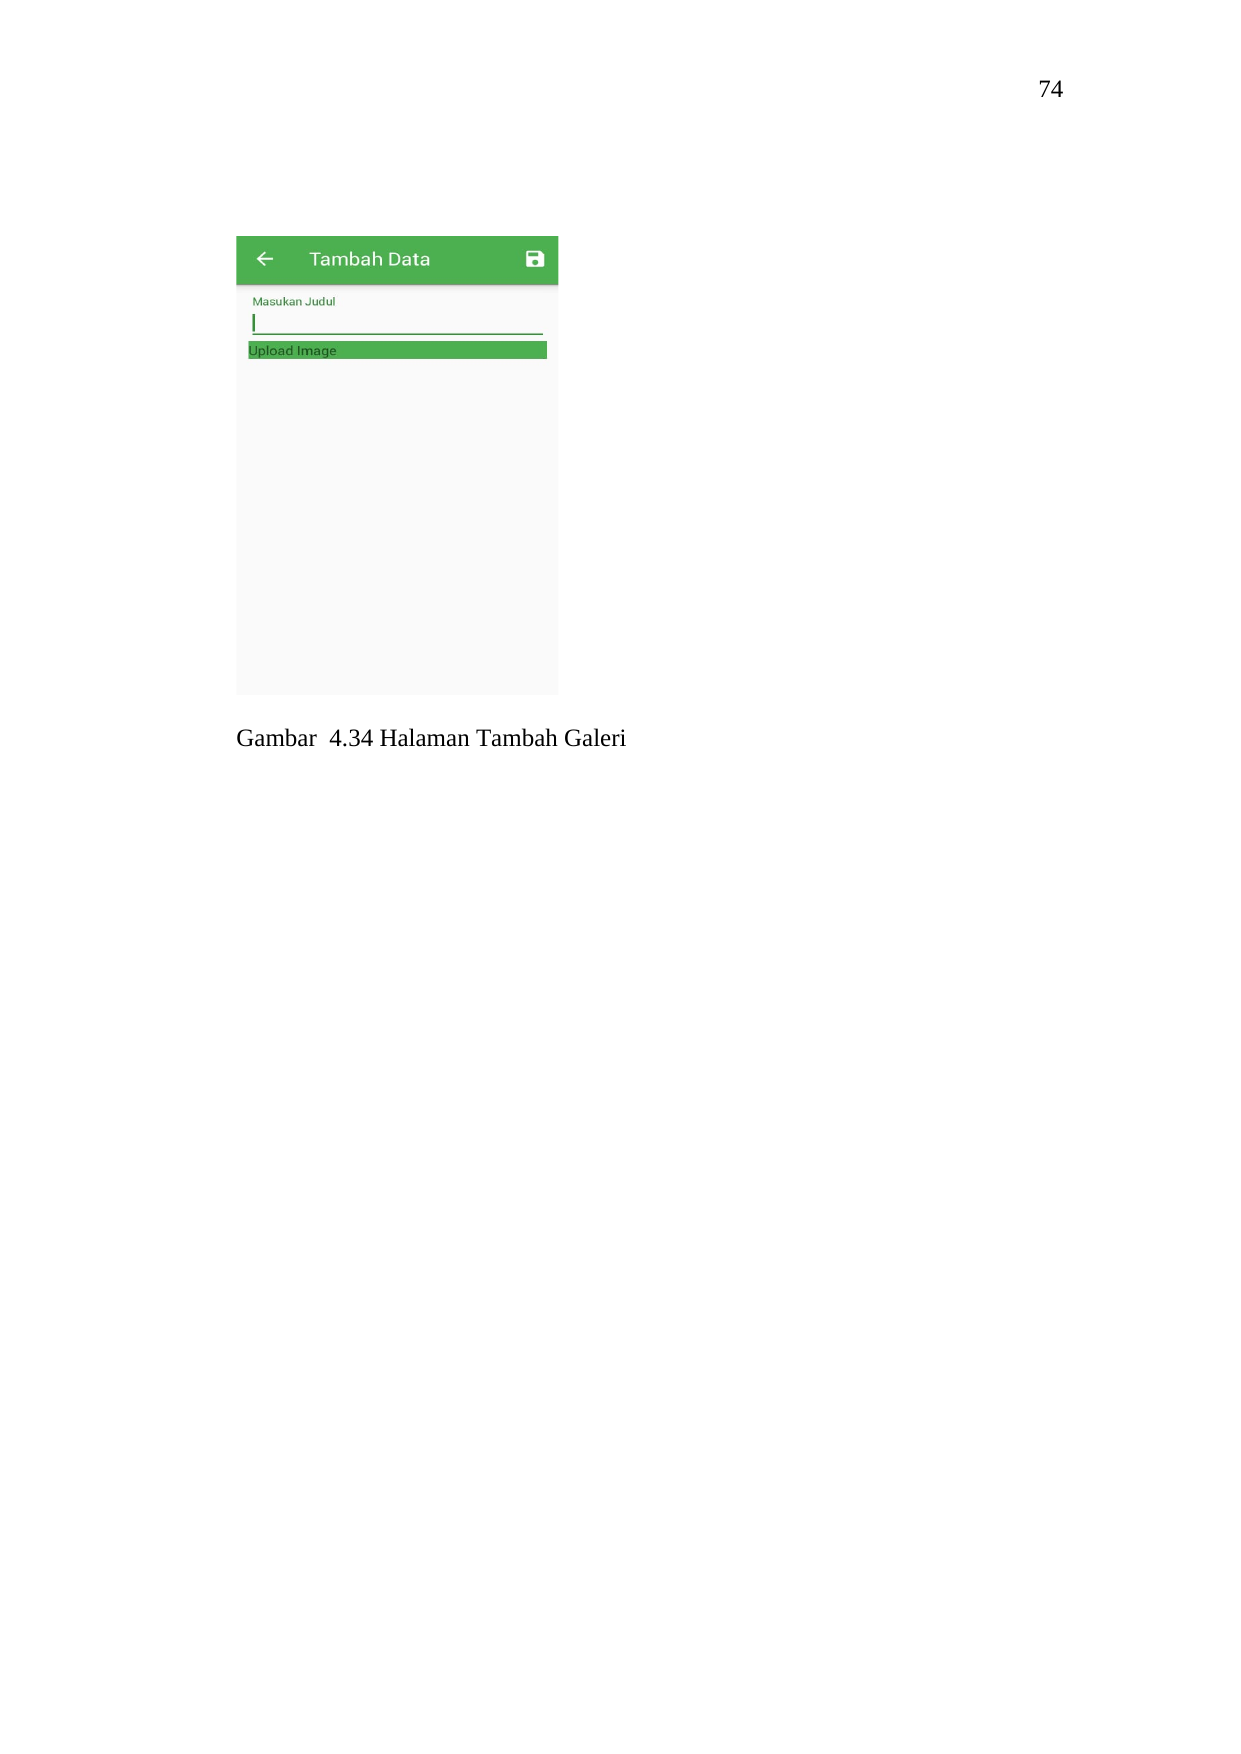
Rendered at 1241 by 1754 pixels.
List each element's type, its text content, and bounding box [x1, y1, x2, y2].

picture [236, 236, 559, 695]
text Gambar 4.34 Halaman Tambah Galeri [236, 723, 1063, 752]
